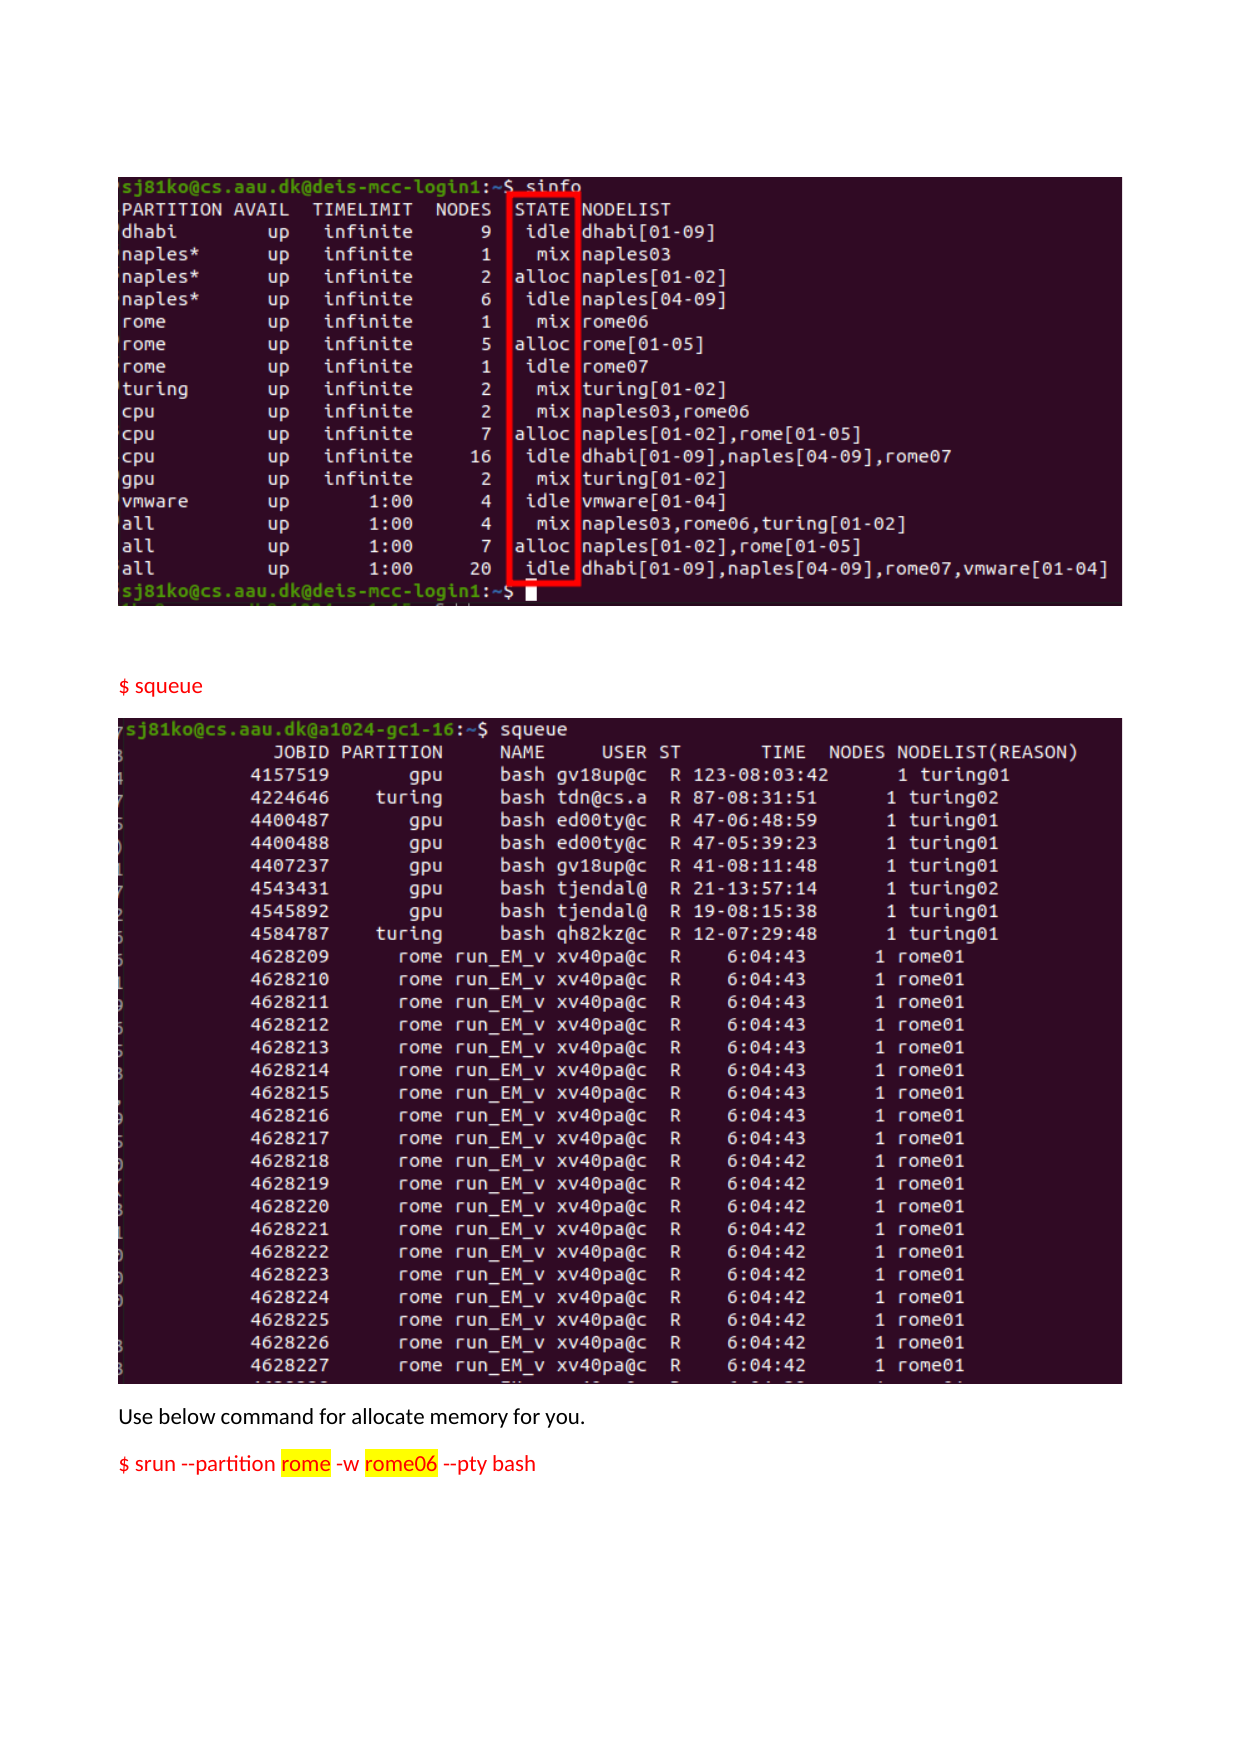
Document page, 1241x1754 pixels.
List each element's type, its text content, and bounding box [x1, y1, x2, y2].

text $ srun --partition rome -w rome06 --pty bash [438, 1449, 1122, 1477]
text $ srun --partition rome -w rome06 --pty bash [118, 1449, 281, 1477]
picture [118, 718, 1123, 1384]
picture [118, 177, 1123, 606]
text Use below command for allocate memory for you. [118, 1402, 1122, 1430]
text $ squeue [118, 671, 1122, 699]
